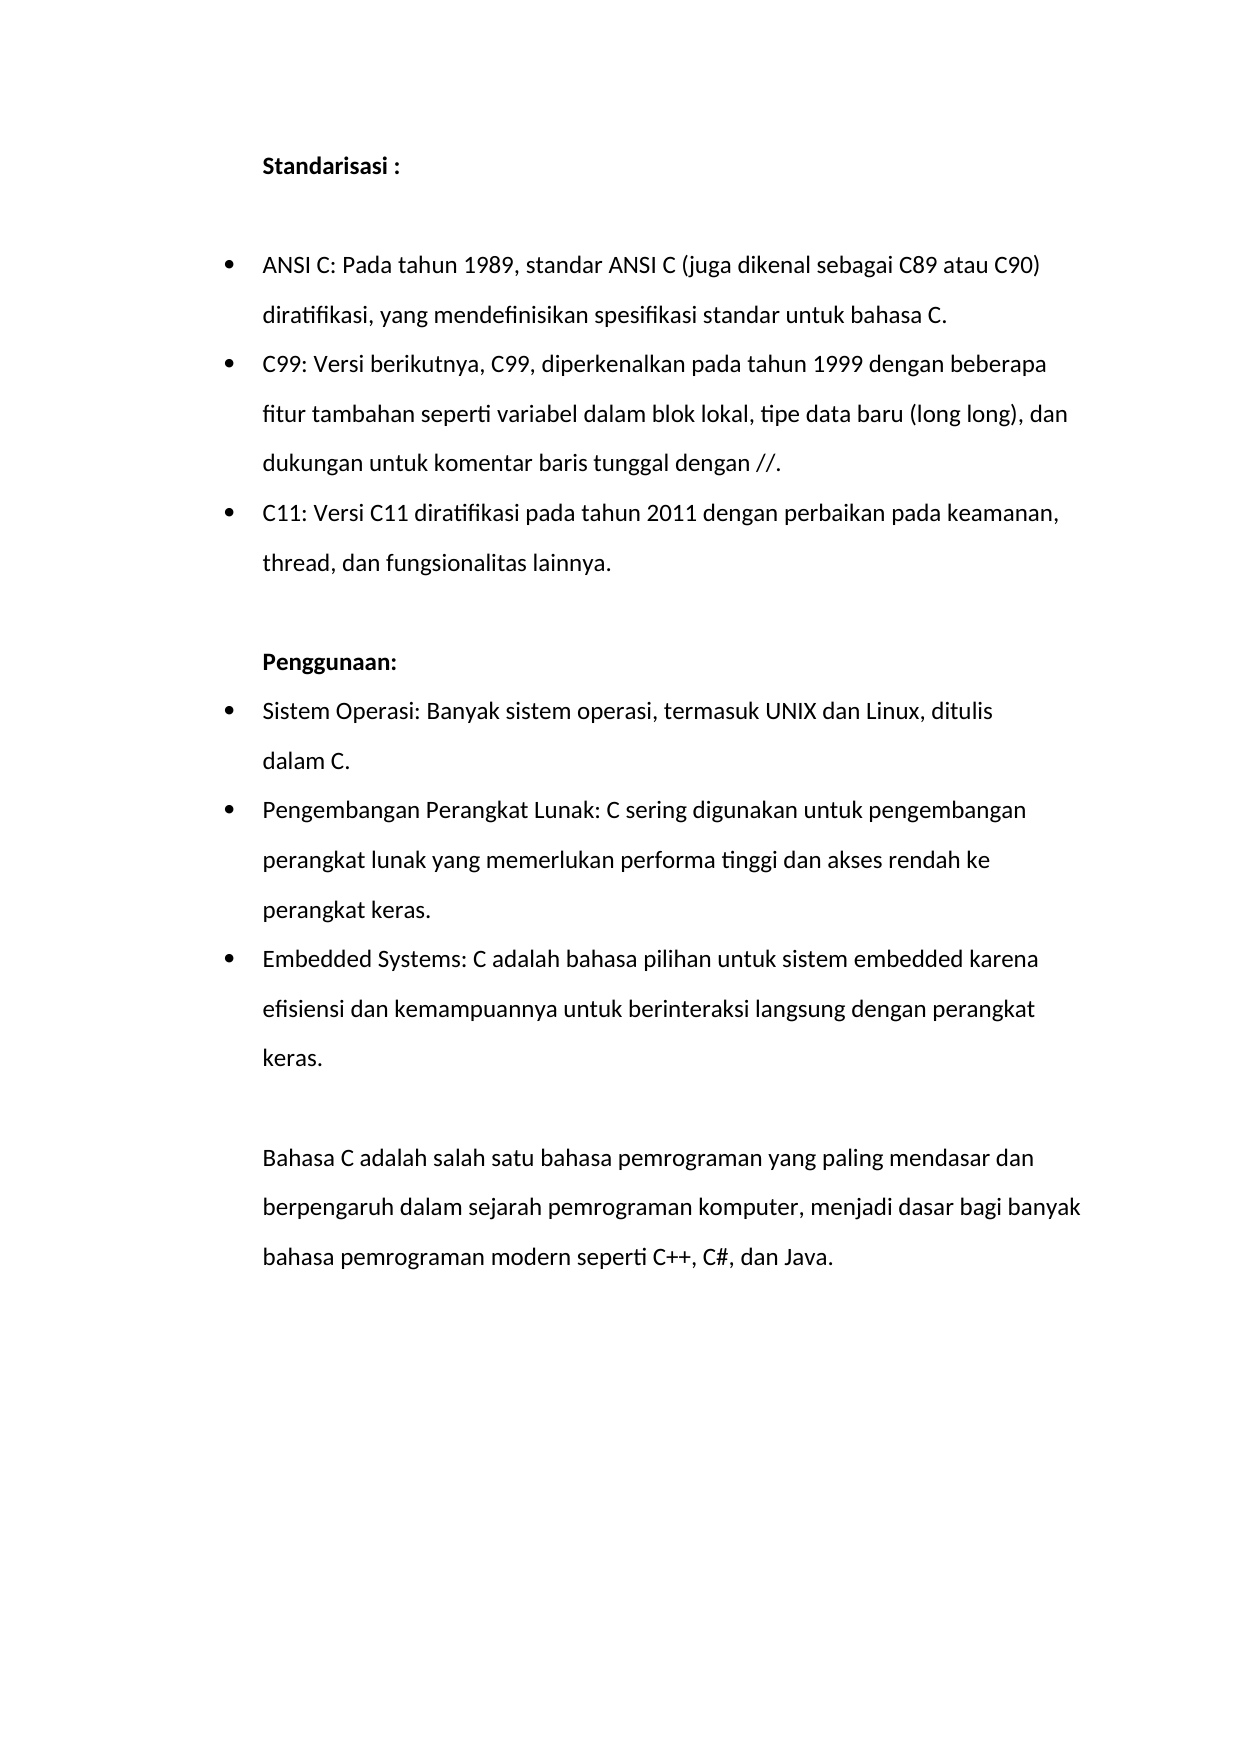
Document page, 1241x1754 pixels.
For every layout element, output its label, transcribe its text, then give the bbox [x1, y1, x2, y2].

list C99: Versi berikutnya, C99, diperkenalkan pada tahun 1999 dengan beberapa [225, 348, 1090, 379]
text bahasa pemrograman modern seperti C++, C#, dan Java. [262, 1241, 1090, 1271]
list C11: Versi C11 diratifikasi pada tahun 2011 dengan perbaikan pada keamanan, [225, 497, 1090, 528]
text berpengaruh dalam sejarah pemrograman komputer, menjadi dasar bagi banyak [262, 1191, 1090, 1222]
text efisiensi dan kemampuannya untuk berinteraksi langsung dengan perangkat [262, 993, 1090, 1023]
list ANSI C: Pada tahun 1989, standar ANSI C (juga dikenal sebagai C89 atau C90) [225, 249, 1090, 280]
text thread, dan fungsionalitas lainnya. [262, 547, 1090, 577]
text dalam C. [262, 745, 1090, 776]
text perangkat keras. [262, 894, 1090, 924]
text Bahasa C adalah salah satu bahasa pemrograman yang paling mendasar dan [262, 1142, 1090, 1172]
text fitur tambahan seperti variabel dalam blok lokal, tipe data baru (long long), dan [262, 398, 1090, 428]
text diratifikasi, yang mendefinisikan spesifikasi standar untuk bahasa C. [262, 299, 1090, 329]
text Standarisasi : [262, 150, 1090, 181]
list Sistem Operasi: Banyak sistem operasi, termasuk UNIX dan Linux, ditulis [225, 695, 1090, 726]
text Penggunaan: [262, 646, 1090, 676]
text dukungan untuk komentar baris tunggal dengan //. [262, 447, 1090, 478]
text keras. [262, 1042, 1090, 1073]
list Embedded Systems: C adalah bahasa pilihan untuk sistem embedded karena [225, 943, 1090, 974]
list Pengembangan Perangkat Lunak: C sering digunakan untuk pengembangan [225, 794, 1090, 825]
text perangkat lunak yang memerlukan performa tinggi dan akses rendah ke [262, 844, 1090, 875]
